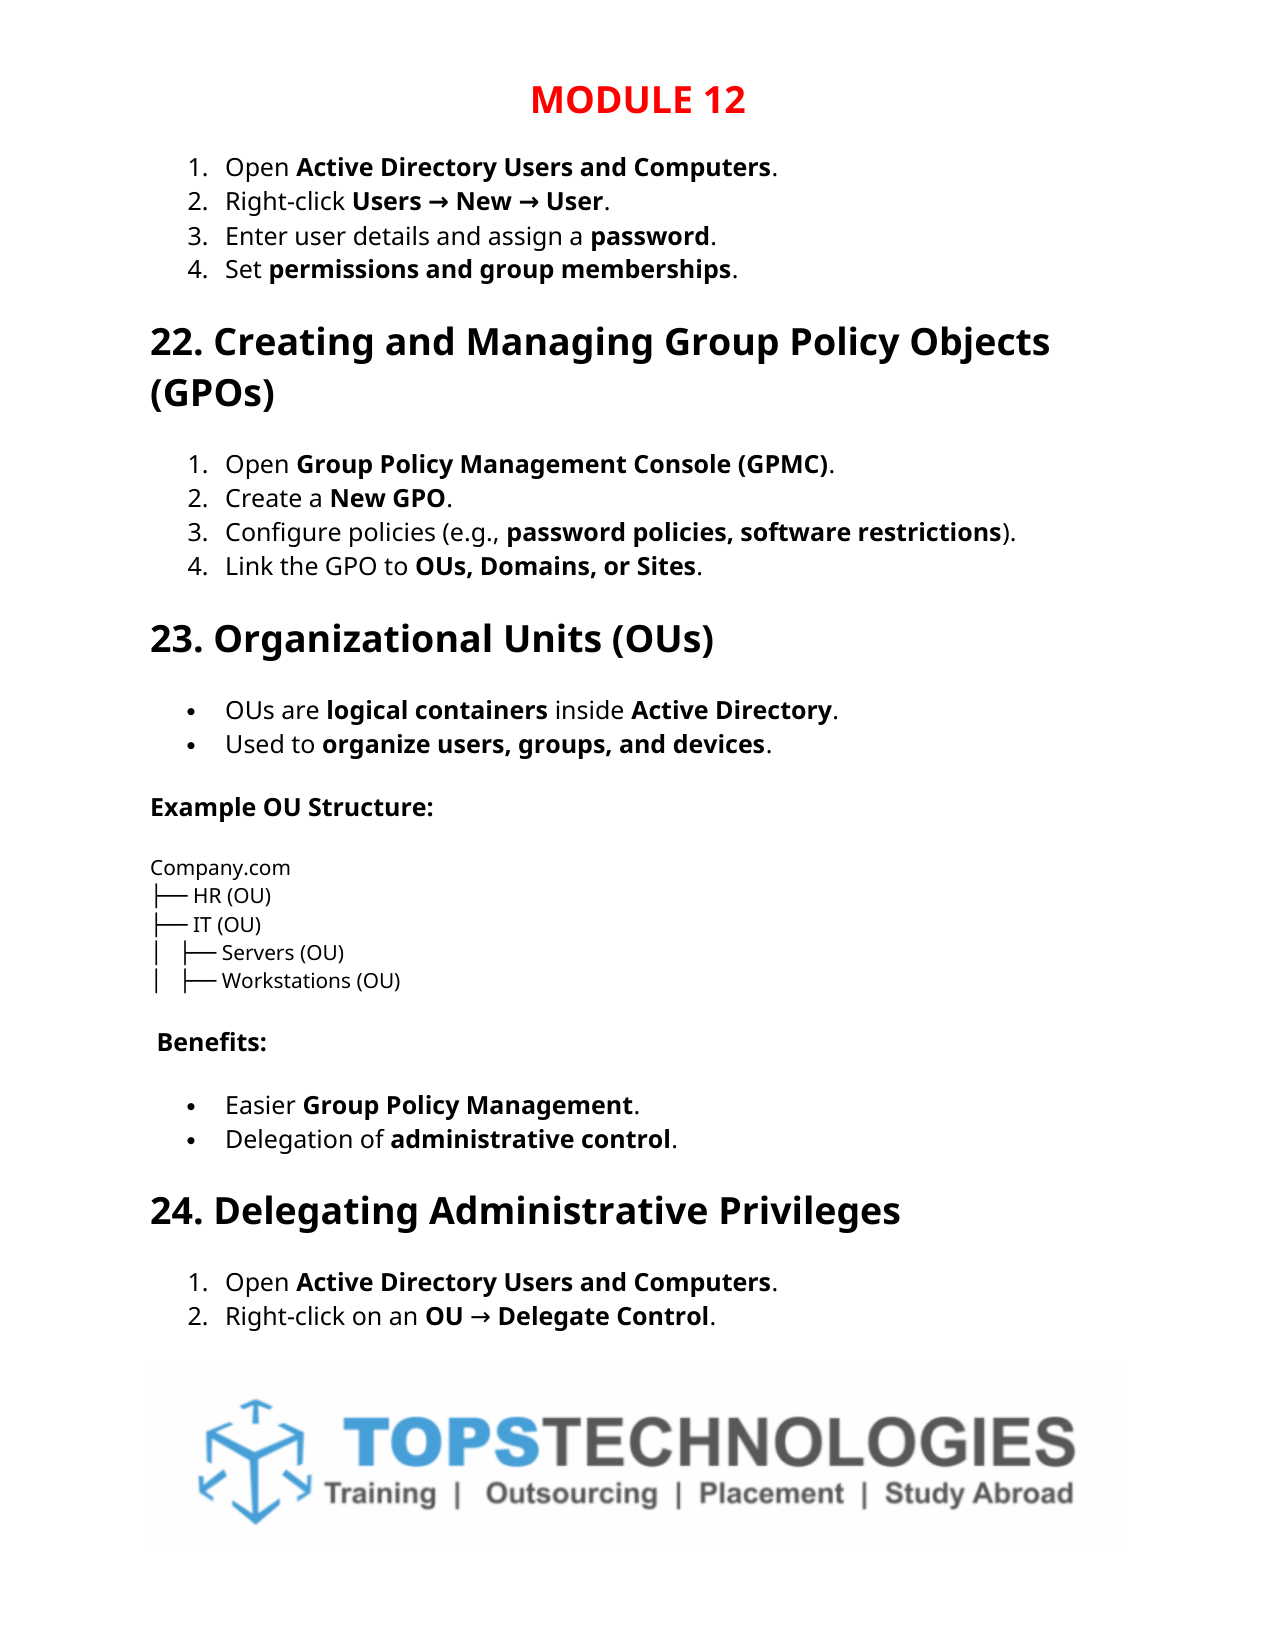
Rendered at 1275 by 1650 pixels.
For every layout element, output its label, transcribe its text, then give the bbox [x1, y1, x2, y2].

text ├── HR (OU) [150, 881, 1125, 910]
text 24. Delegating Administrative Privileges [150, 1185, 1125, 1236]
list OUs are logical containers inside Active Directory. [187, 692, 1125, 726]
list Open Group Policy Management Console (GPMC). [187, 447, 1125, 481]
picture [150, 1361, 1125, 1545]
list Open Active Directory Users and Computers. [187, 1265, 1125, 1299]
text 23. Organizational Units (OUs) [150, 612, 1125, 663]
list Configure policies (e.g., password policies, software restrictions). [187, 515, 1125, 549]
list Set permissions and group memberships. [187, 252, 1125, 286]
text Benefits: [150, 1024, 1125, 1058]
text │ ├── Servers (OU) [150, 938, 1125, 967]
text 22. Creating and Managing Group Policy Objects (GPOs) [150, 315, 1125, 417]
list Open Active Directory Users and Computers. [187, 150, 1125, 184]
list Delegation of administrative control. [187, 1121, 1125, 1156]
list Used to organize users, groups, and devices. [187, 726, 1125, 760]
list Right-click Users → New → User. [187, 184, 1125, 218]
text ├── IT (OU) [150, 910, 1125, 938]
list Right-click on an OU → Delegate Control. [187, 1299, 1125, 1333]
list Link the GPO to OUs, Domains, or Sites. [187, 549, 1125, 583]
list Enter user details and assign a password. [187, 218, 1125, 252]
list Easier Group Policy Management. [187, 1087, 1125, 1121]
text │ ├── Workstations (OU) [150, 967, 1125, 995]
list Create a New GPO. [187, 481, 1125, 515]
text Company.com [150, 853, 1125, 881]
text Example OU Structure: [150, 789, 1125, 824]
